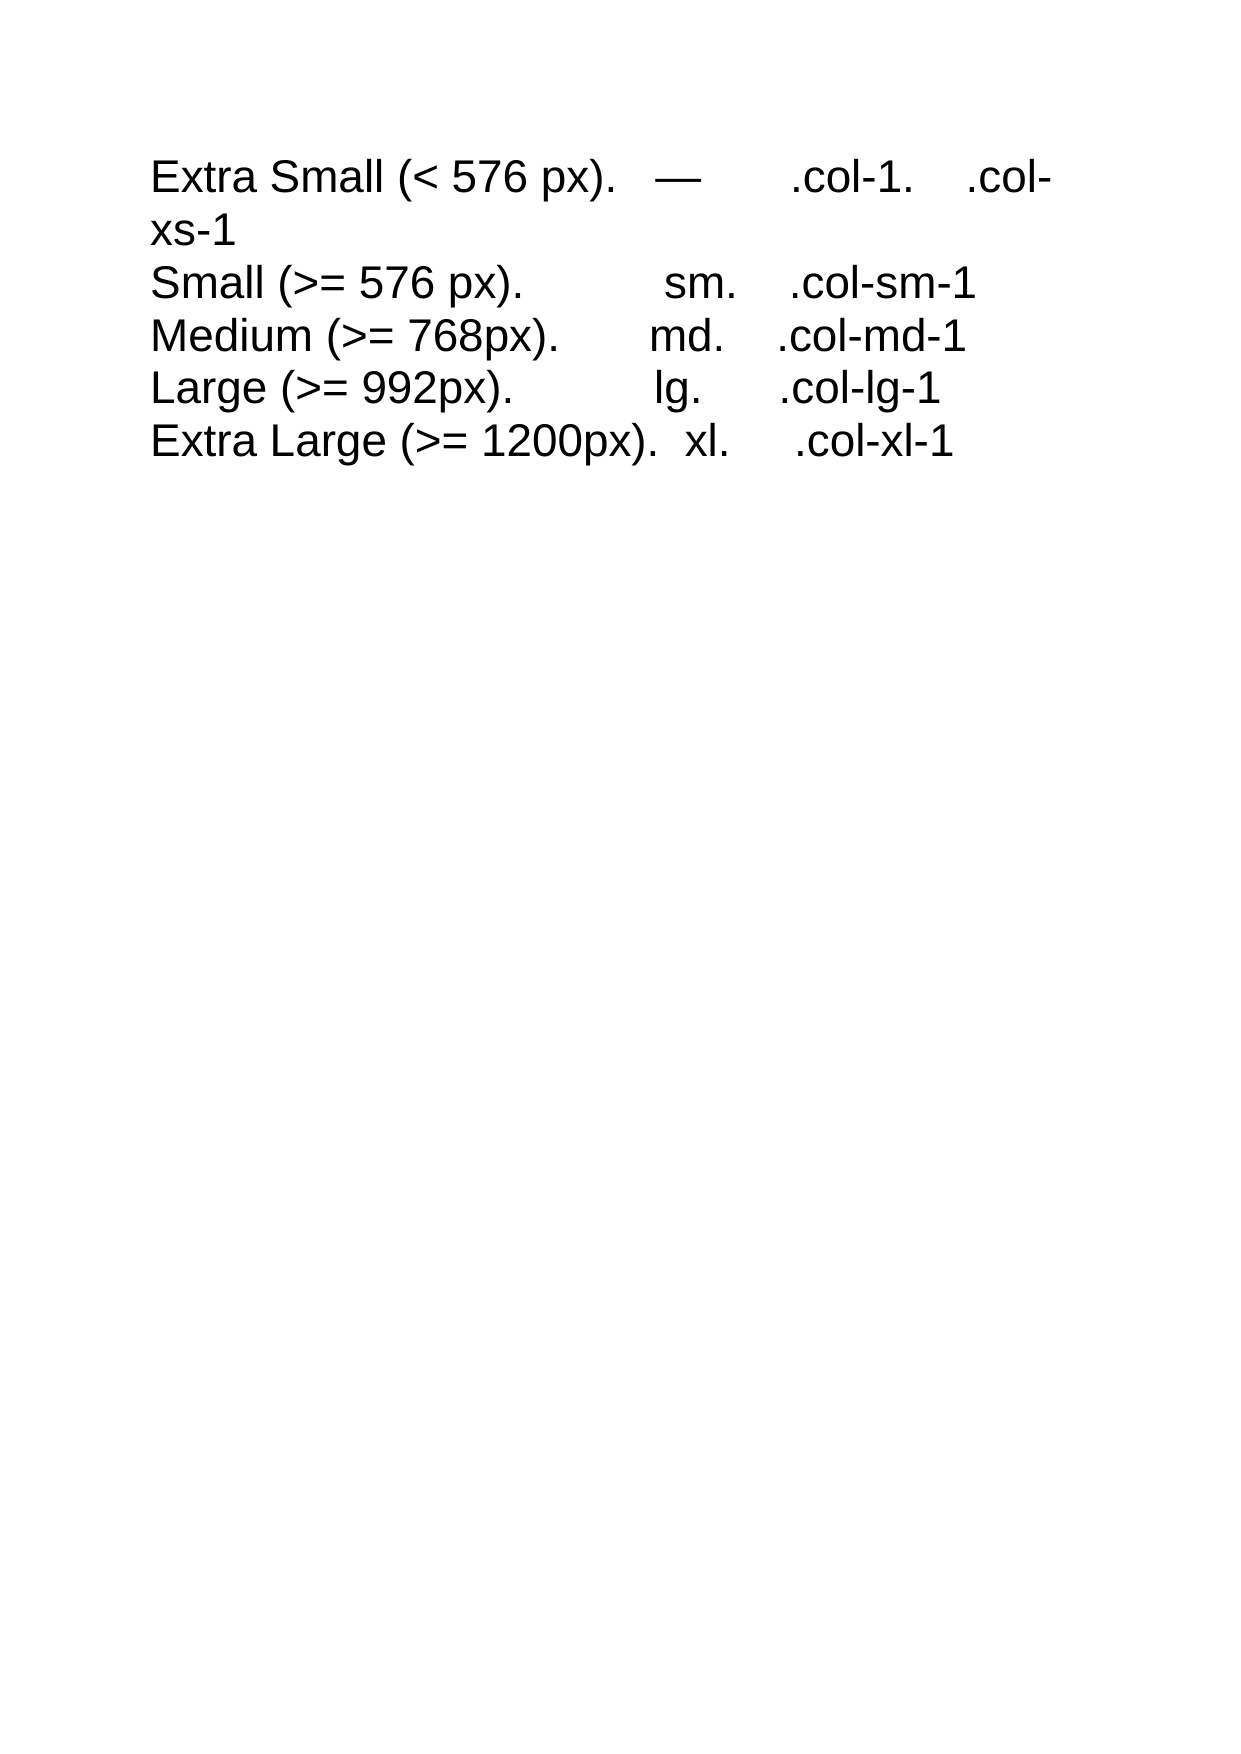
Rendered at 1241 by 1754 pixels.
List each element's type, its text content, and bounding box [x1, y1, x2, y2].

text Medium (>= 768px). md. .col-md-1 [150, 308, 1090, 361]
text Small (>= 576 px). sm. .col-sm-1 [150, 255, 1090, 308]
text Large (>= 992px). lg. .col-lg-1 [150, 361, 1090, 413]
text Extra Small (< 576 px). — .col-1. .col-xs-1 [150, 150, 1090, 255]
text Extra Large (>= 1200px). xl. .col-xl-1 [150, 413, 1090, 466]
